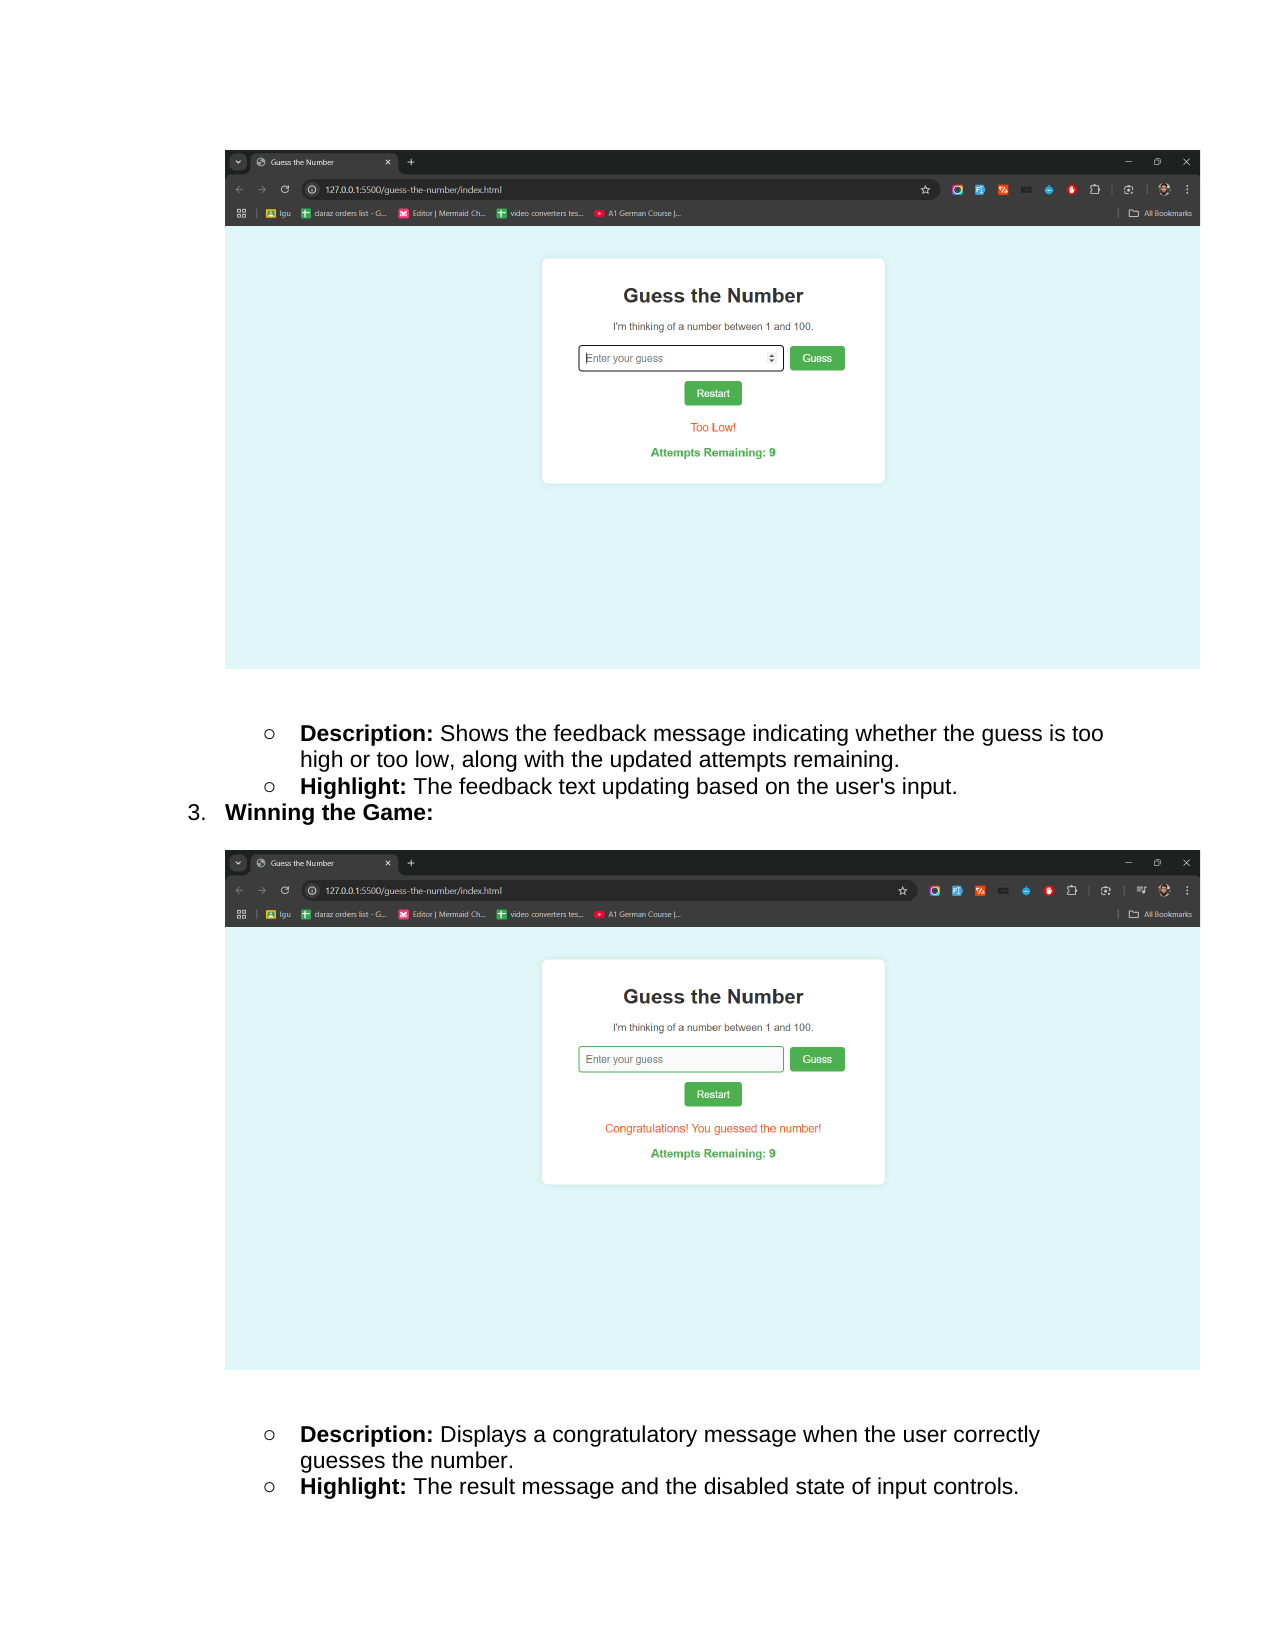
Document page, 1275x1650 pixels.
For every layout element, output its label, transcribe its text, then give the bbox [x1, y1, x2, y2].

list Highlight: The feedback text updating based on the user's input. [262, 773, 1125, 799]
list Description: Shows the feedback message indicating whether the guess is too high or too low, along with the updated attempts remaining. [262, 720, 1125, 773]
list Winning the Game: [187, 799, 1125, 826]
picture [225, 150, 1200, 669]
list Highlight: The result message and the disabled state of input controls. [262, 1473, 1125, 1500]
picture [225, 850, 1200, 1370]
list Description: Displays a congratulatory message when the user correctly guesses the number. [262, 1421, 1125, 1473]
